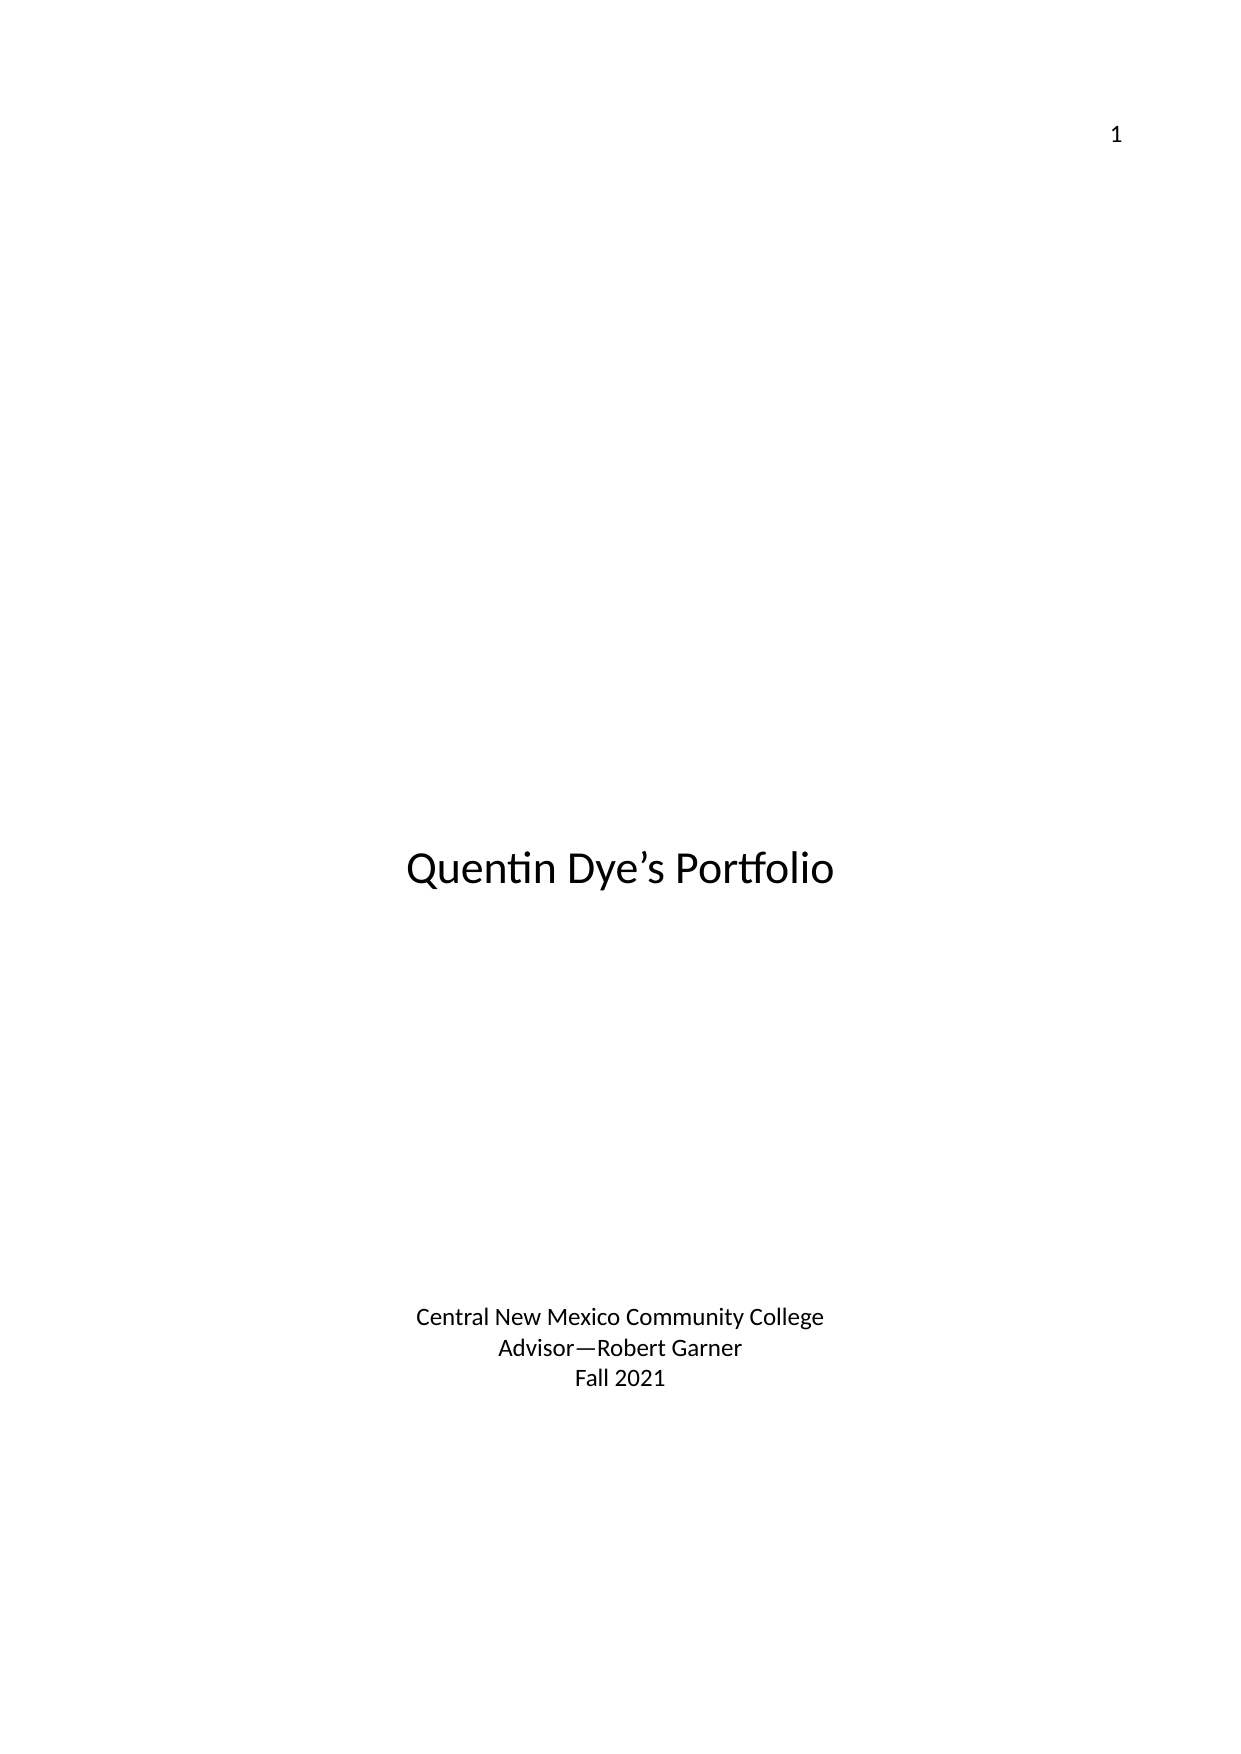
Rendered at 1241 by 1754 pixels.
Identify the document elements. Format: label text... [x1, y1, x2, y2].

text Advisor—Robert Garner [118, 1332, 1122, 1363]
text Fall 2021 [118, 1363, 1122, 1393]
text Quentin Dye’s Portfolio [118, 839, 1122, 895]
text Central New Mexico Community College [118, 1302, 1122, 1332]
